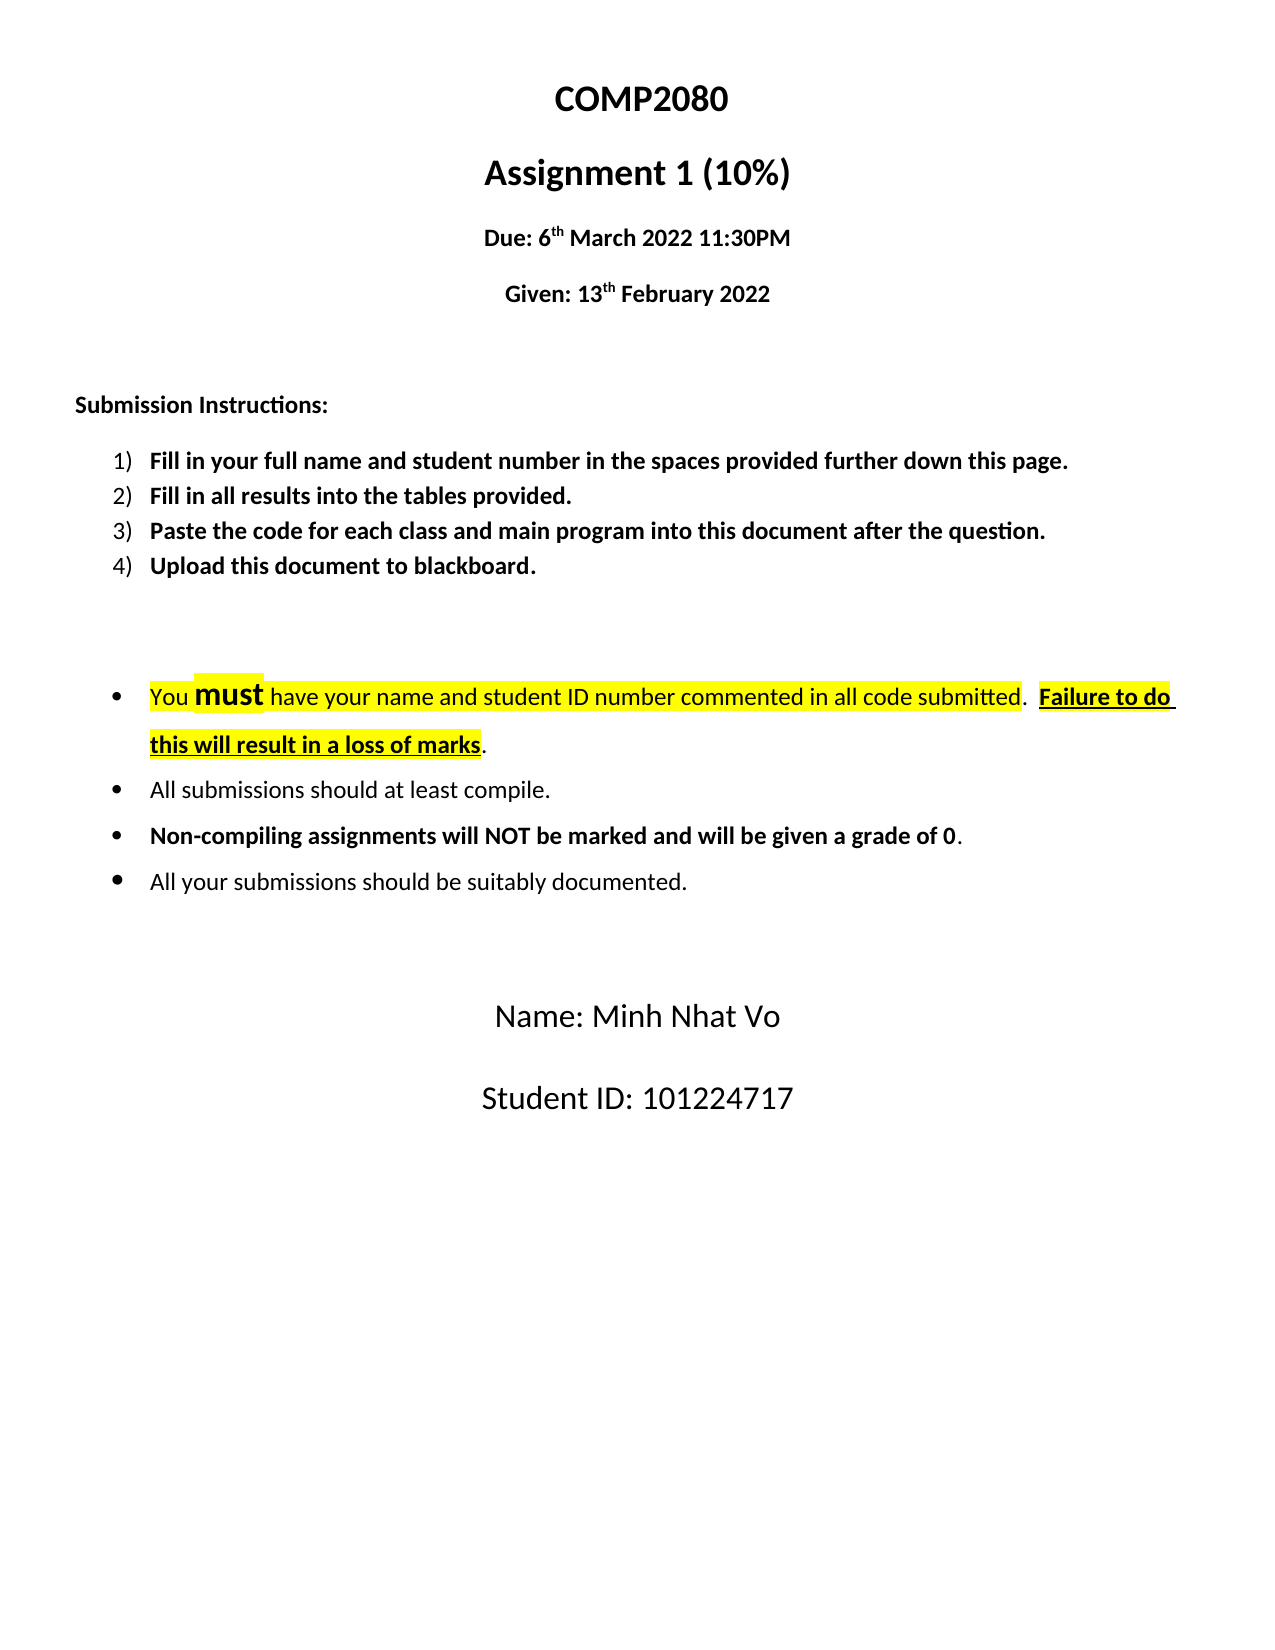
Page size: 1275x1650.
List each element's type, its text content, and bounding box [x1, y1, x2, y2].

list All submissions should at least compile. [112, 774, 1200, 805]
text Due: 6th March 2022 11:30PM [75, 222, 1200, 253]
text Given: 13th February 2022 [75, 278, 1200, 308]
list Paste the code for each class and main program into this document after the question. [112, 515, 1200, 546]
text Name: Minh Nhat Vo [75, 996, 1200, 1036]
text COMP2080 [75, 75, 1200, 121]
text Student ID: 101224717 [75, 1077, 1200, 1118]
list Upload this document to blackboard. [112, 550, 1200, 581]
list Fill in your full name and student number in the spaces provided further down this page. [112, 445, 1200, 476]
text Assignment 1 (10%) [75, 148, 1200, 194]
text Submission Instructions: [75, 389, 1200, 420]
list All your submissions should be suitably documented. [112, 866, 1200, 897]
list Non-compiling assignments will NOT be marked and will be given a grade of 0. [112, 820, 1200, 851]
list You must have your name and student ID number commented in all code submitted. Failure to do this will result in a loss of marks. [112, 673, 1200, 759]
list Fill in all results into the tables provided. [112, 480, 1200, 511]
